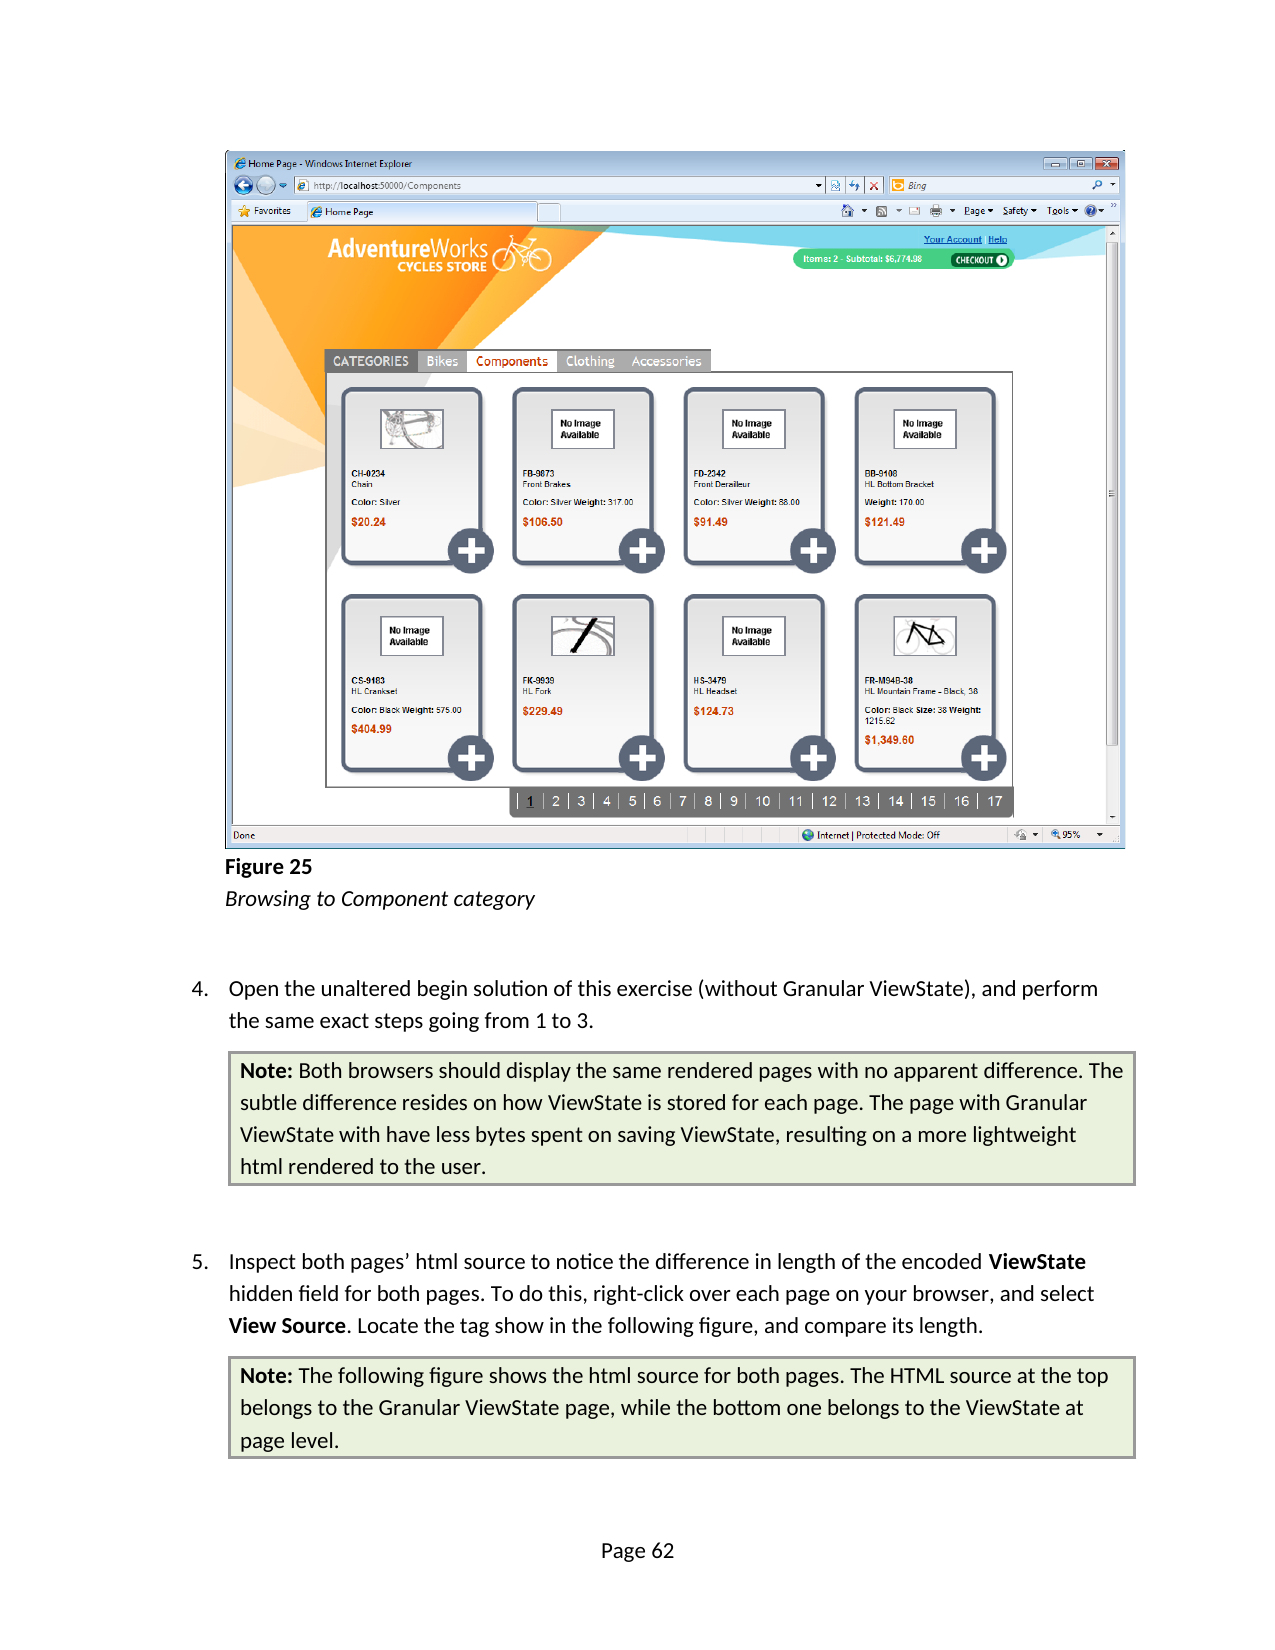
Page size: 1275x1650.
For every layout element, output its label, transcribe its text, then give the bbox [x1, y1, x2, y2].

text Figure 25 [225, 852, 1125, 880]
text Note: Both browsers should display the same rendered pages with no apparent difference. The subtle difference resides on how ViewState is stored for each page. The page with Granular ViewState with have less bytes spent on saving ViewState, resulting on a more lightweight html rendered to the user. [231, 1054, 1133, 1183]
text Browsing to Component category [225, 884, 1125, 912]
picture [225, 150, 1125, 849]
text Note: The following figure shows the html source for both pages. The HTML source at the top belongs to the Granular ViewState page, while the bottom one belongs to the ViewState at page level. [231, 1359, 1133, 1456]
list Open the unaltered begin solution of this exercise (without Granular ViewState), and perform the same exact steps going from 1 to 3. [191, 974, 1125, 1034]
list Inspect both pages’ html source to notice the difference in length of the encoded ViewState hidden field for both pages. To do this, right-click over each page on your browser, and select View Source. Locate the tag show in the following figure, and compare its length. [191, 1247, 1125, 1339]
